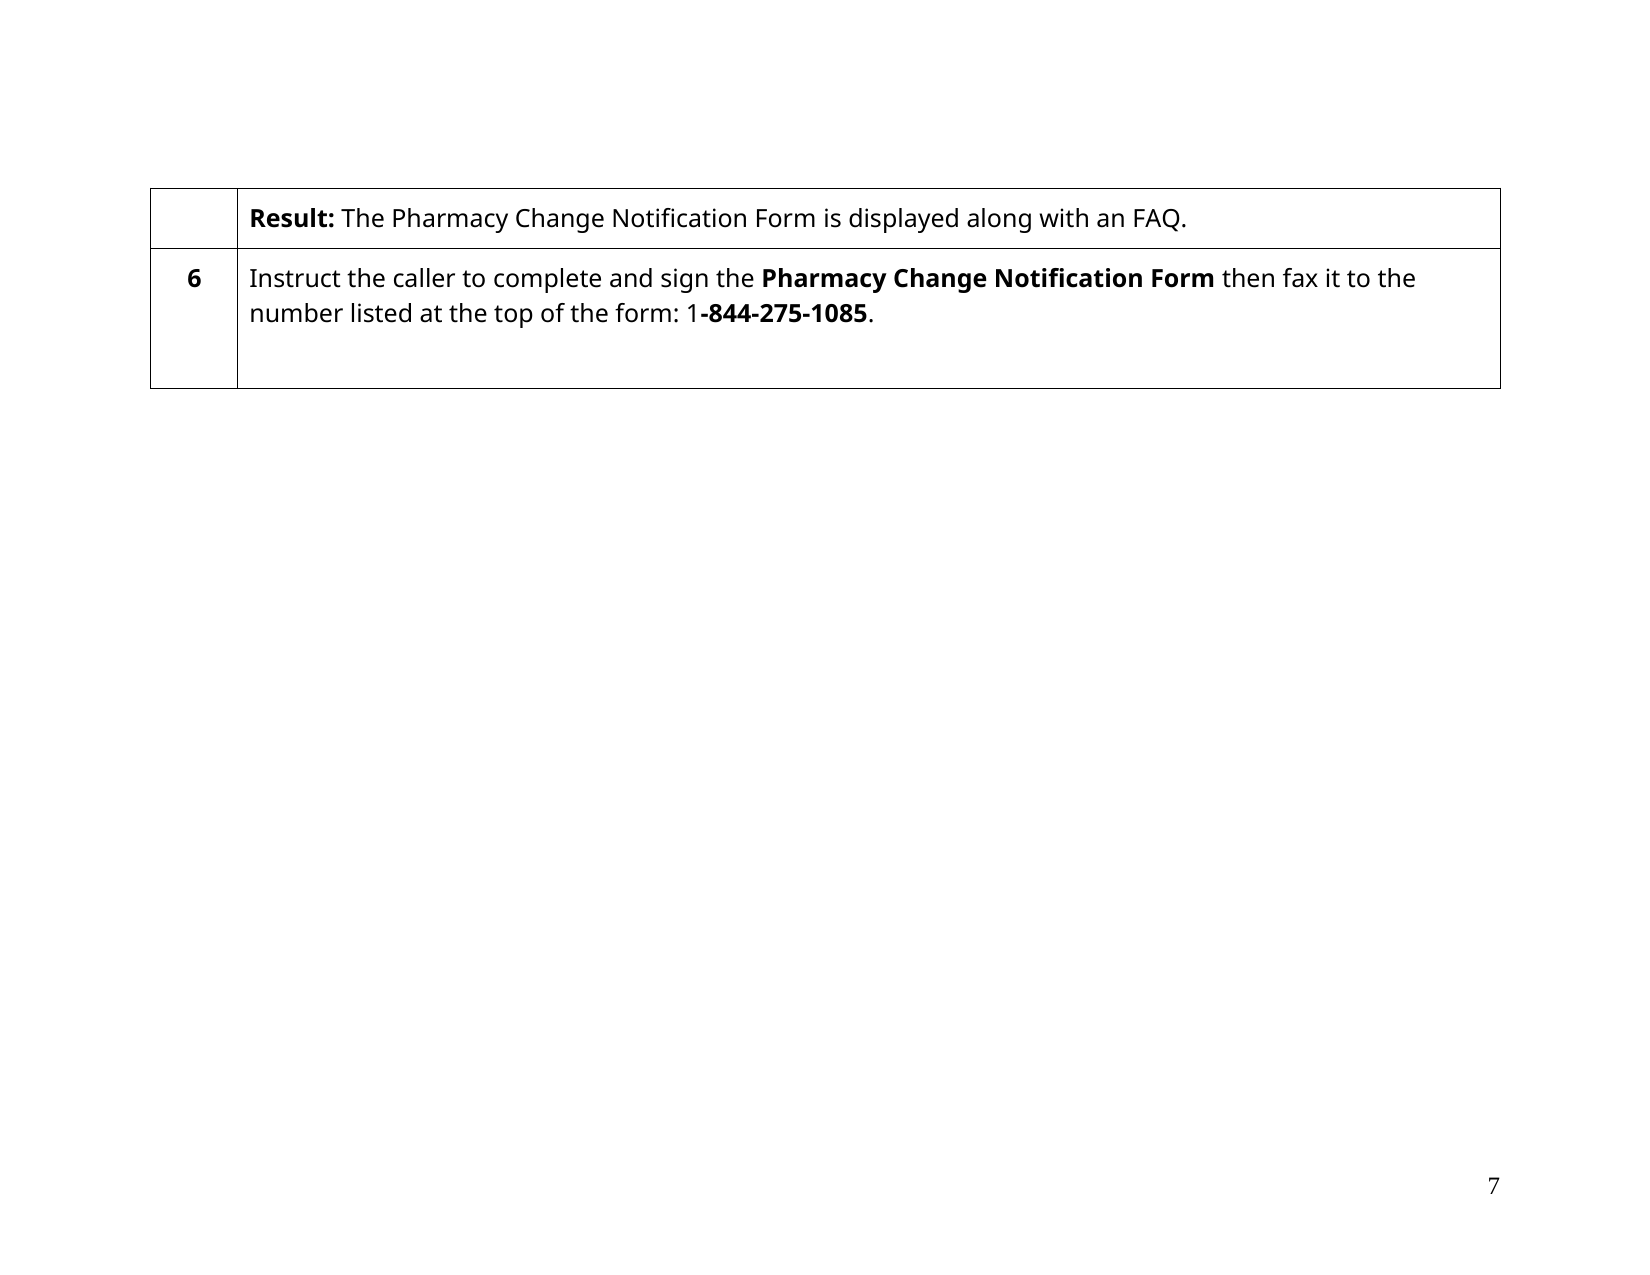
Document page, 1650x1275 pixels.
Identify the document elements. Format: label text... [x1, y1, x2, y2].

table_cell 5 [151, 189, 237, 248]
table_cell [238, 189, 1500, 248]
table_cell 6 [151, 249, 237, 388]
table_cell Instruct the caller to complete and sign the Pharmacy Change Notification Form then fax it to the number listed at the top of the form: 1-844-275-1085. [238, 249, 1500, 388]
